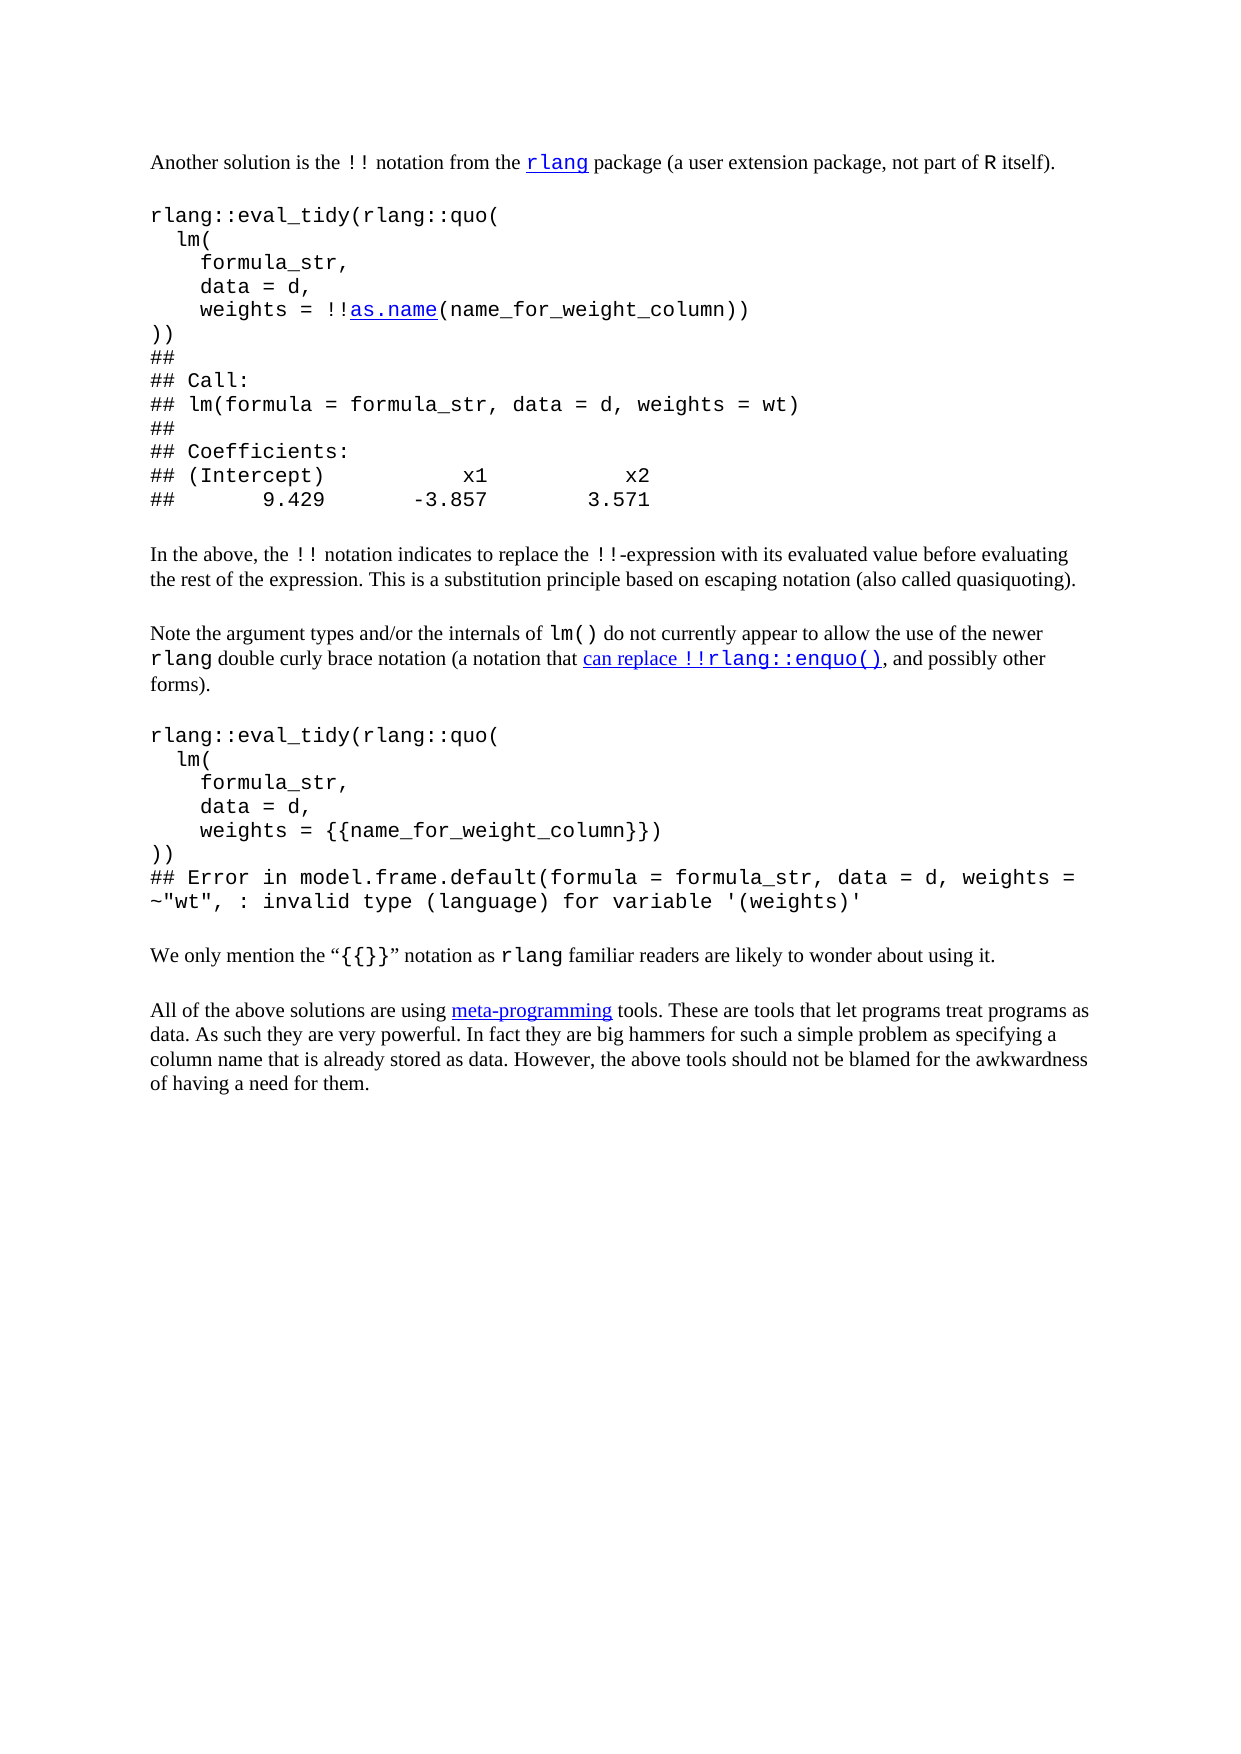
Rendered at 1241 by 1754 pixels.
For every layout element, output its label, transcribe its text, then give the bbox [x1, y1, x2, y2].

text All of the above solutions are using meta-programming tools. These are tools that let programs treat programs as data. As such they are very powerful. In fact they are big hammers for such a simple problem as specifying a column name that is already stored as data. However, the above tools should not be blamed for the awkwardness of having a need for them. [150, 998, 1090, 1094]
text We only mention the “{{}}” notation as rlang familiar readers are likely to wonder about using it. [150, 943, 1090, 969]
text weights = !!as.name(name_for_weight_column)) [150, 299, 1090, 323]
text lm( [150, 749, 1090, 772]
text ## Error in model.frame.default(formula = formula_str, data = d, weights = ~"wt", : invalid type (language) for variable '(weights)' [150, 867, 1090, 914]
text )) [150, 843, 1090, 867]
text Another solution is the !! notation from the rlang package (a user extension package, not part of R itself). [150, 150, 1090, 176]
text ## [150, 347, 1090, 370]
text lm( [150, 228, 1090, 252]
text rlang::eval_tidy(rlang::quo( [150, 205, 1090, 228]
text ## 9.429 -3.857 3.571 [150, 489, 1090, 512]
text rlang::eval_tidy(rlang::quo( [150, 725, 1090, 749]
text Note the argument types and/or the internals of lm() do not currently appear to allow the use of the newer rlang double curly brace notation (a notation that can replace !!rlang::enquo(), and possibly other forms). [150, 620, 1090, 696]
text ## Call: [150, 370, 1090, 394]
text ## (Intercept) x1 x2 [150, 465, 1090, 489]
text data = d, [150, 796, 1090, 820]
text weights = {{name_for_weight_column}}) [150, 820, 1090, 843]
text ## lm(formula = formula_str, data = d, weights = wt) [150, 394, 1090, 418]
text ## Coefficients: [150, 441, 1090, 465]
text formula_str, [150, 772, 1090, 796]
text )) [150, 323, 1090, 347]
text In the above, the !! notation indicates to replace the !!-expression with its evaluated value before evaluating the rest of the expression. This is a substitution principle based on escaping notation (also called quasiquoting). [150, 541, 1090, 591]
text formula_str, [150, 252, 1090, 276]
text data = d, [150, 276, 1090, 299]
text ## [150, 418, 1090, 441]
